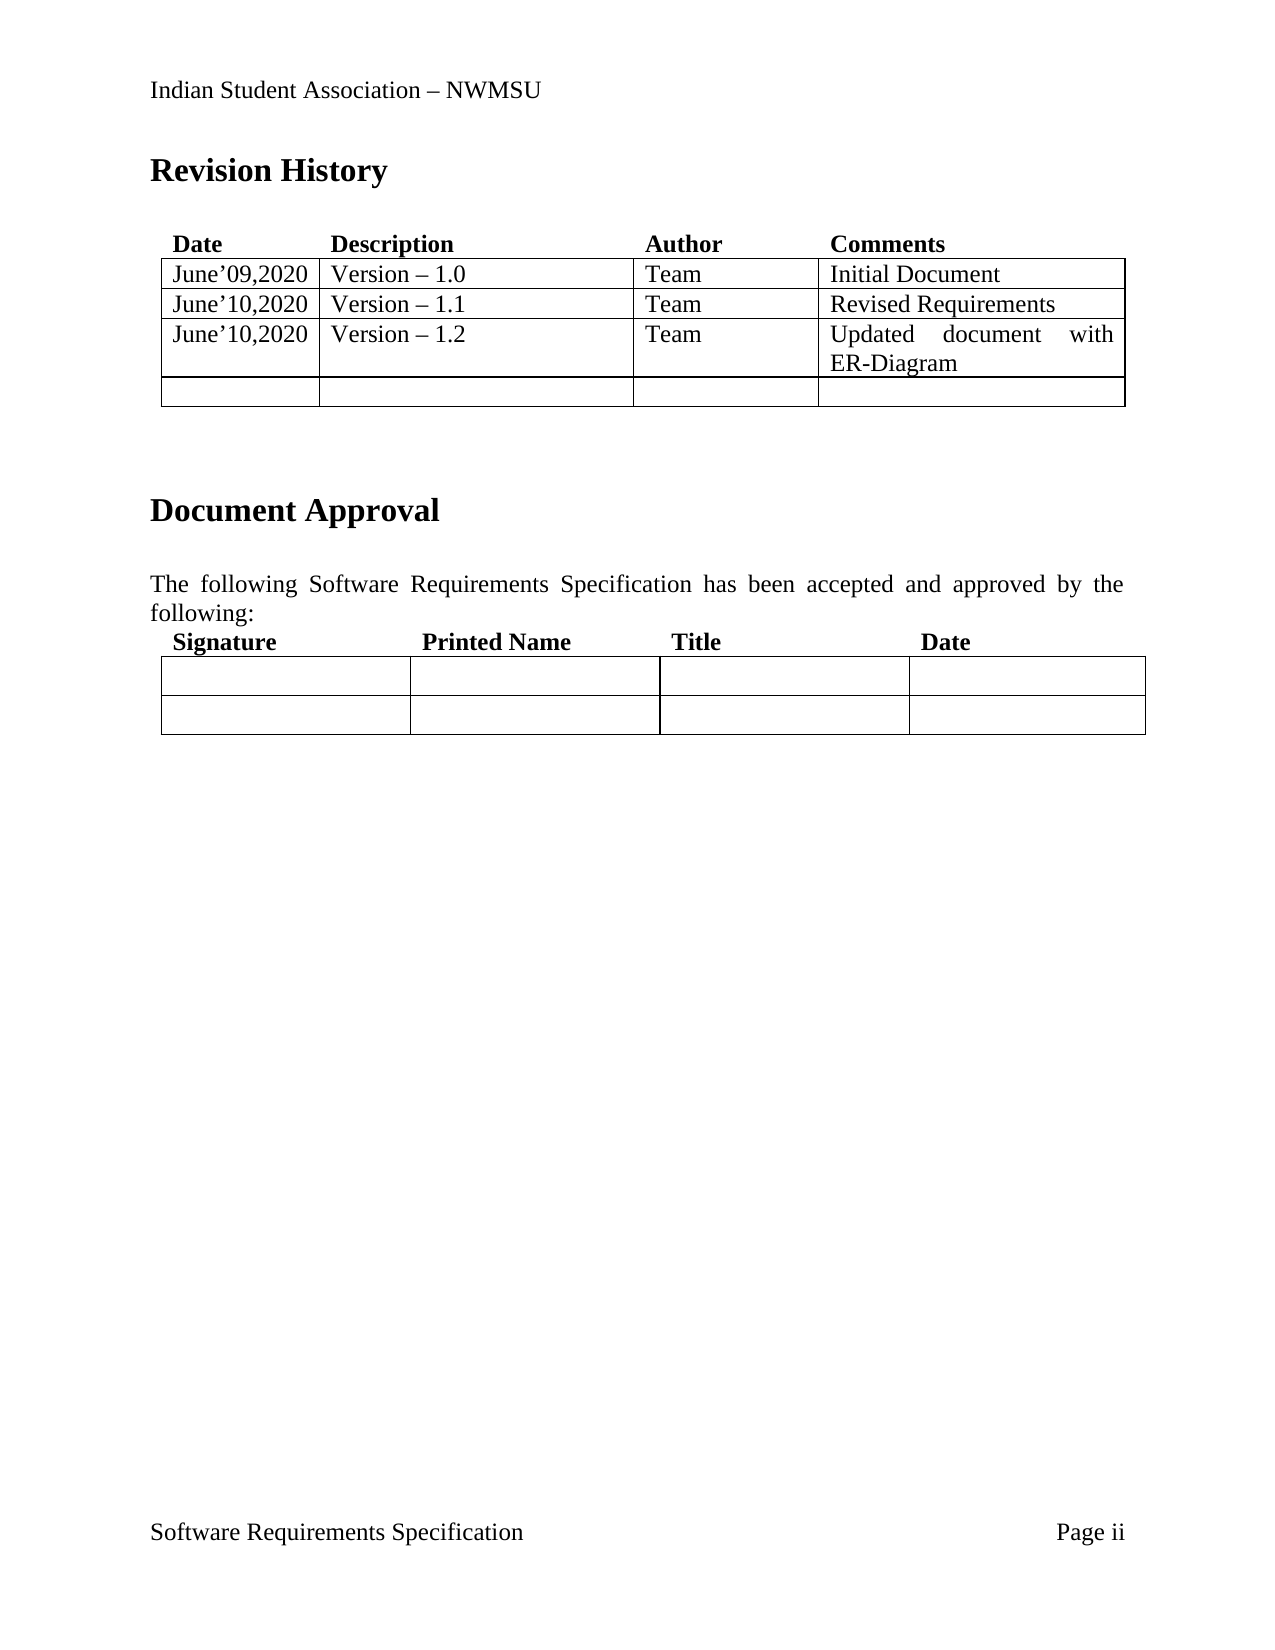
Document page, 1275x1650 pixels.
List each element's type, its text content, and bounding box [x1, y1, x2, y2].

table_header Date [161, 230, 319, 258]
text The following Software Requirements Specification has been accepted and approved by the following: [150, 569, 1125, 627]
table_cell [411, 696, 659, 734]
table_cell [661, 657, 909, 695]
table_cell Revised Requirements [819, 289, 1124, 318]
table_cell [819, 378, 1124, 406]
subtitle Revision History [150, 150, 1125, 188]
table_cell [162, 696, 410, 734]
table_cell June’10,2020 [162, 319, 319, 376]
table_header Date [909, 627, 1146, 656]
table_cell [661, 696, 909, 734]
table_cell Version – 1.0 [320, 259, 633, 288]
table_cell [411, 657, 659, 695]
table_cell [910, 696, 1145, 734]
subtitle Document Approval [150, 490, 1125, 528]
table_cell Initial Document [819, 259, 1124, 288]
table_cell Team [634, 319, 818, 376]
table_cell June’10,2020 [162, 289, 319, 318]
table_header Title [660, 627, 909, 656]
table_cell Version – 1.2 [320, 319, 633, 376]
table_cell [162, 657, 410, 695]
table_cell [320, 378, 633, 406]
table_header Printed Name [411, 627, 660, 656]
table_cell Updated document with ER-Diagram [819, 319, 1124, 376]
table_header Description [319, 230, 633, 258]
table_cell Team [634, 259, 818, 288]
table_cell Version – 1.1 [320, 289, 633, 318]
table_cell [910, 657, 1145, 695]
table_cell [634, 378, 818, 406]
table_header Author [634, 230, 819, 258]
table_cell Team [634, 289, 818, 318]
table_cell [162, 378, 319, 406]
table_cell June’09,2020 [162, 259, 319, 288]
table_header Signature [161, 627, 411, 656]
table_header Comments [819, 230, 1125, 258]
